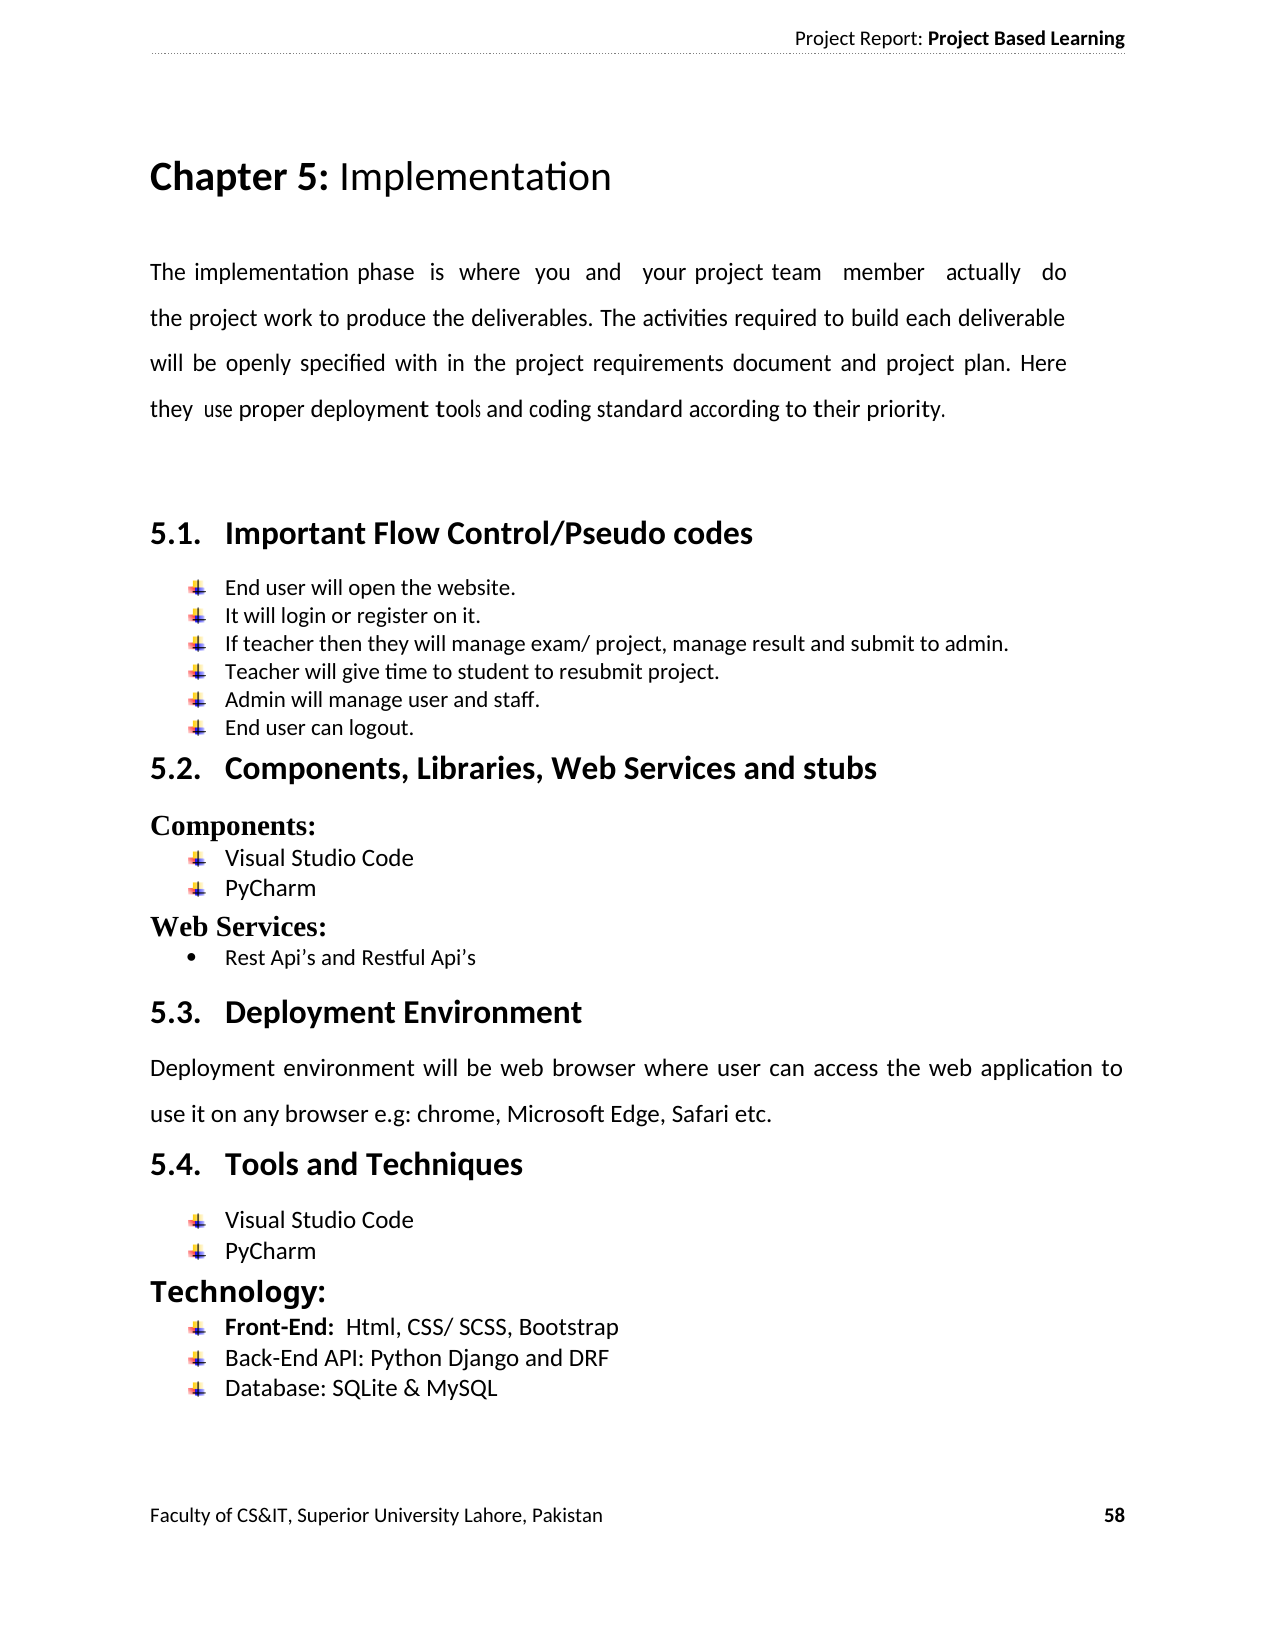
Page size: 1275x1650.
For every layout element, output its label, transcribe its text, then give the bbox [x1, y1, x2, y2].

subtitle Important Flow Control/Pseudo codes [150, 512, 1125, 553]
text Web Services: [150, 909, 1125, 943]
list If teacher then they will manage exam/ project, manage result and submit to admin. [187, 629, 1125, 657]
picture [188, 1380, 206, 1397]
list End user will open the website. [187, 573, 1125, 601]
picture [188, 1242, 206, 1260]
list Visual Studio Code [187, 842, 1125, 872]
picture [188, 849, 206, 867]
list Back-End API: Python Django and DRF [187, 1342, 1125, 1372]
picture [188, 1212, 206, 1229]
subtitle Tools and Techniques [150, 1143, 1125, 1184]
picture [188, 1349, 206, 1367]
text Technology: [150, 1272, 1125, 1311]
text The implementation phase is where you and your project team member actually do the project work to produce the deliverables. The activities required to build each deliverable will be openly specified with in the project requirements document and project plan. Here they use proper deployment tools and coding standard according to their priority. [150, 256, 1067, 424]
list It will login or register on it. [187, 601, 1125, 629]
text Components: [150, 808, 1125, 842]
list PyCharm [187, 1235, 1125, 1266]
text Deployment environment will be web browser where user can access the web application to use it on any browser e.g: chrome, Microsoft Edge, Safari etc. [150, 1052, 1125, 1128]
picture [188, 880, 206, 897]
picture [188, 634, 206, 652]
list Visual Studio Code [187, 1204, 1125, 1235]
picture [188, 718, 206, 736]
list Database: SQLite & MySQL [187, 1372, 1125, 1403]
list Rest Api’s and Restful Api’s [187, 943, 1125, 971]
list End user can logout. [187, 713, 1125, 741]
picture [188, 606, 206, 624]
subtitle Deployment Environment [150, 991, 1125, 1032]
subtitle Components, Libraries, Web Services and stubs [150, 747, 1125, 788]
picture [188, 690, 206, 708]
list Admin will manage user and staff. [187, 685, 1125, 713]
list Front-End: Html, CSS/ SCSS, Bootstrap [187, 1311, 1125, 1342]
text Chapter 5: Implementation [150, 150, 1125, 201]
picture [188, 662, 206, 680]
picture [188, 1319, 206, 1336]
picture [188, 578, 206, 596]
list Teacher will give time to student to resubmit project. [187, 657, 1125, 685]
list PyCharm [187, 872, 1125, 903]
